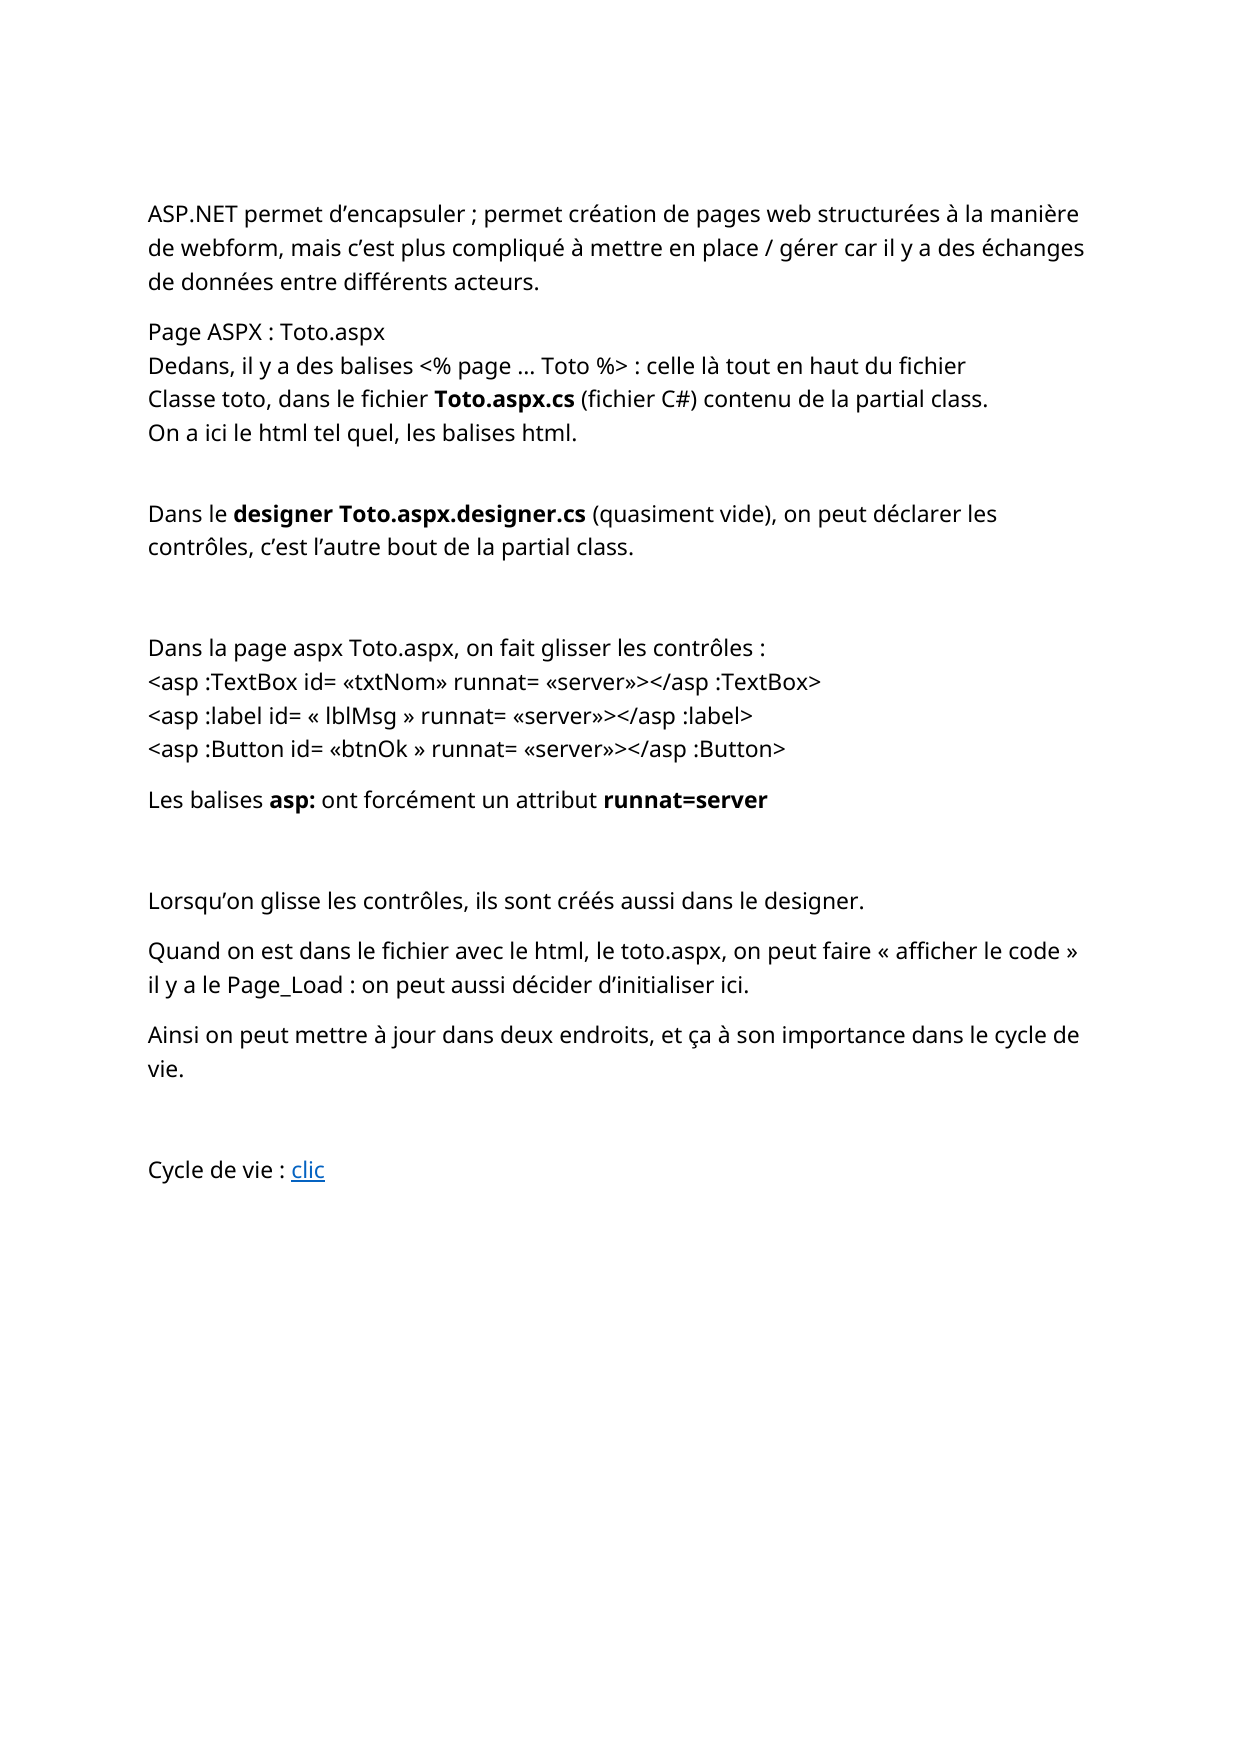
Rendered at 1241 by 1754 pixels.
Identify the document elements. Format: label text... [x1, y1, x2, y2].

text Lorsqu’on glisse les contrôles, ils sont créés aussi dans le designer. [148, 884, 1093, 916]
text ASP.NET permet d’encapsuler ; permet création de pages web structurées à la manière de webform, mais c’est plus compliqué à mettre en place / gérer car il y a des échanges de données entre différents acteurs. [148, 198, 1093, 297]
text Les balises asp: ont forcément un attribut runnat=server [148, 784, 1093, 815]
text Dans le designer Toto.aspx.designer.cs (quasiment vide), on peut déclarer les contrôles, c’est l’autre bout de la partial class. [148, 497, 1093, 562]
text Dans la page aspx Toto.aspx, on fait glisser les contrôles : <asp :TextBox id= «txtNom» runnat= «server»></asp :TextBox> <asp :label id= « lblMsg » runnat= «server»></asp :label> <asp :Button id= «btnOk » runnat= «server»></asp :Button> [148, 632, 1093, 764]
text Ainsi on peut mettre à jour dans deux endroits, et ça à son importance dans le cycle de vie. [148, 1019, 1093, 1084]
text Cycle de vie : clic [148, 1154, 1093, 1185]
text Page ASPX : Toto.aspx Dedans, il y a des balises <% page … Toto %> : celle là tout en haut du fichier Classe toto, dans le fichier Toto.aspx.cs (fichier C#) contenu de la partial class. On a ici le html tel quel, les balises html. [148, 316, 1093, 479]
text Quand on est dans le fichier avec le html, le toto.aspx, on peut faire « afficher le code » il y a le Page_Load : on peut aussi décider d’initialiser ici. [148, 935, 1093, 1000]
